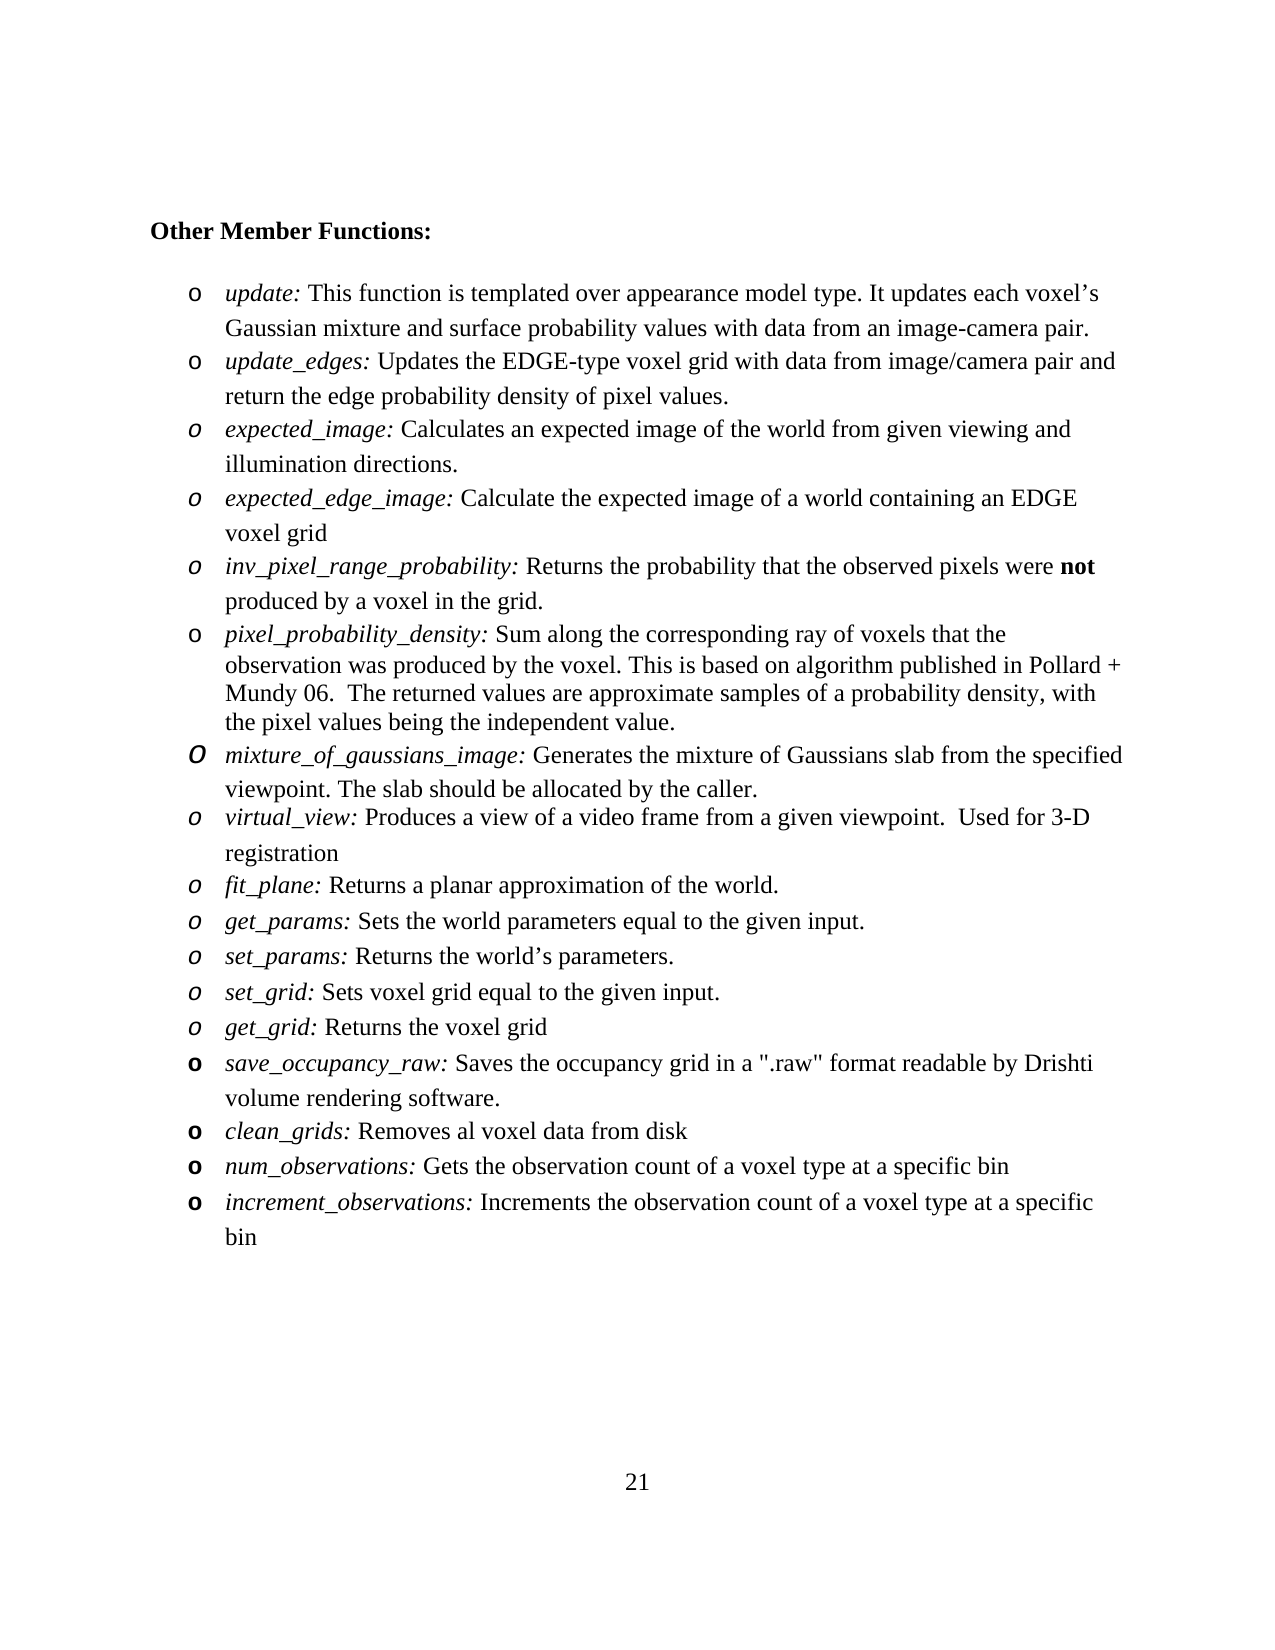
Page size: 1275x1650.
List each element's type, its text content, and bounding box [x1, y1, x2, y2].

list expected_edge_image: Calculate the expected image of a world containing an EDGE voxel grid [187, 483, 1125, 546]
list pixel_probability_density: Sum along the corresponding ray of voxels that the observation was produced by the voxel. This is based on algorithm published in Pollard + Mundy 06. The returned values are approximate samples of a probability density, with the pixel values being the independent value. [187, 619, 1125, 736]
list mixture_of_gaussians_image: Generates the mixture of Gaussians slab from the specified viewpoint. The slab should be allocated by the caller. [187, 736, 1125, 802]
list get_params: Sets the world parameters equal to the given input. [187, 906, 1125, 937]
list update: This function is templated over appearance model type. It updates each voxel’s Gaussian mixture and surface probability values with data from an image-camera pair. [187, 278, 1125, 342]
text Other Member Functions: [150, 216, 1125, 245]
list fit_plane: Returns a planar approximation of the world. [187, 871, 1125, 901]
list set_grid: Sets voxel grid equal to the given input. [187, 977, 1125, 1008]
list expected_image: Calculates an expected image of the world from given viewing and illumination directions. [187, 414, 1125, 478]
list num_observations: Gets the observation count of a voxel type at a specific bin [187, 1151, 1125, 1182]
list increment_observations: Increments the observation count of a voxel type at a specific bin [187, 1187, 1125, 1251]
list clean_grids: Removes al voxel data from disk [187, 1116, 1125, 1147]
list virtual_view: Produces a view of a video frame from a given viewpoint. Used for 3-D registration [187, 802, 1125, 866]
list update_edges: Updates the EDGE-type voxel grid with data from image/camera pair and return the edge probability density of pixel values. [187, 346, 1125, 410]
list inv_pixel_range_probability: Returns the probability that the observed pixels were not produced by a voxel in the grid. [187, 551, 1125, 614]
list set_params: Returns the world’s parameters. [187, 941, 1125, 972]
list get_grid: Returns the voxel grid [187, 1012, 1125, 1043]
list save_occupancy_raw: Saves the occupancy grid in a ".raw" format readable by Drishti volume rendering software. [187, 1048, 1125, 1112]
